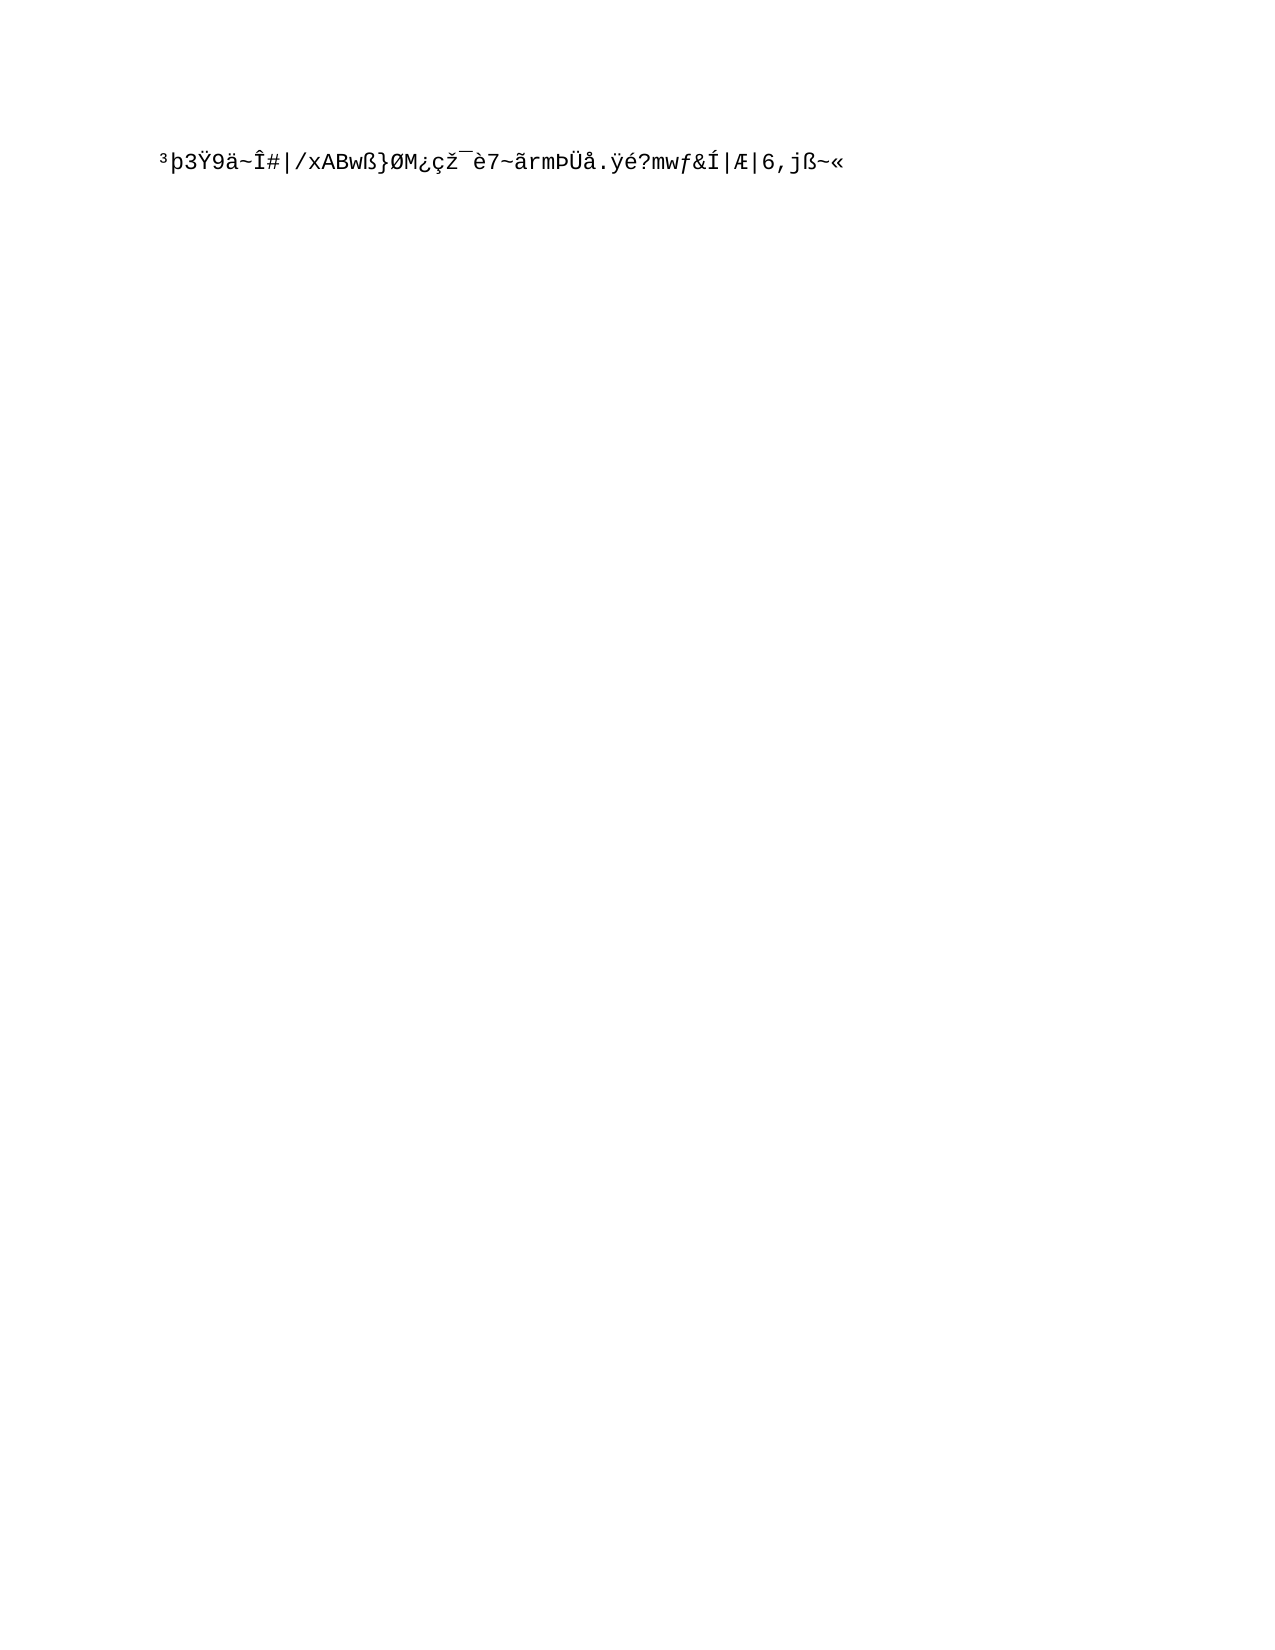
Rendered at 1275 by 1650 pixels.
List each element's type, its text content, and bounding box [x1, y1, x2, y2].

text f\³þ3Ÿ9ä~Î#|/xABwß}ØM¿çž¯è7~ãrmÞÜå.ÿé?mwƒ&Í|Æ|6,jß~«“f3}ë/þâ/ºë¢„·û“?ræüþ×ÿú¼»ÞsÌ1~é—ÎÐøøçÜu+ à”`Z/¼ñWjÃ†gºïM×ÿù?ÿÊmUðÛ¿}•8øÆ7îÓ¡C^¥ü´Óžª§?ýéî6¯}ír»Œ„™A<ï½÷ëzà÷ý§?ý?ƒ×>øý õƒiAñè£¹Ÿ÷ýŸÿ3´¬0­:LËÓÂ´Òø¿ÿ÷ñ Íük>Öhß&àaº½˜sð™ƒÙ·a¶ùã?~ßœVµÛ™ô'¾¯ç<çl÷µ œ¼ä%ÿR©Wê¾û [156, 150, 1118, 176]
